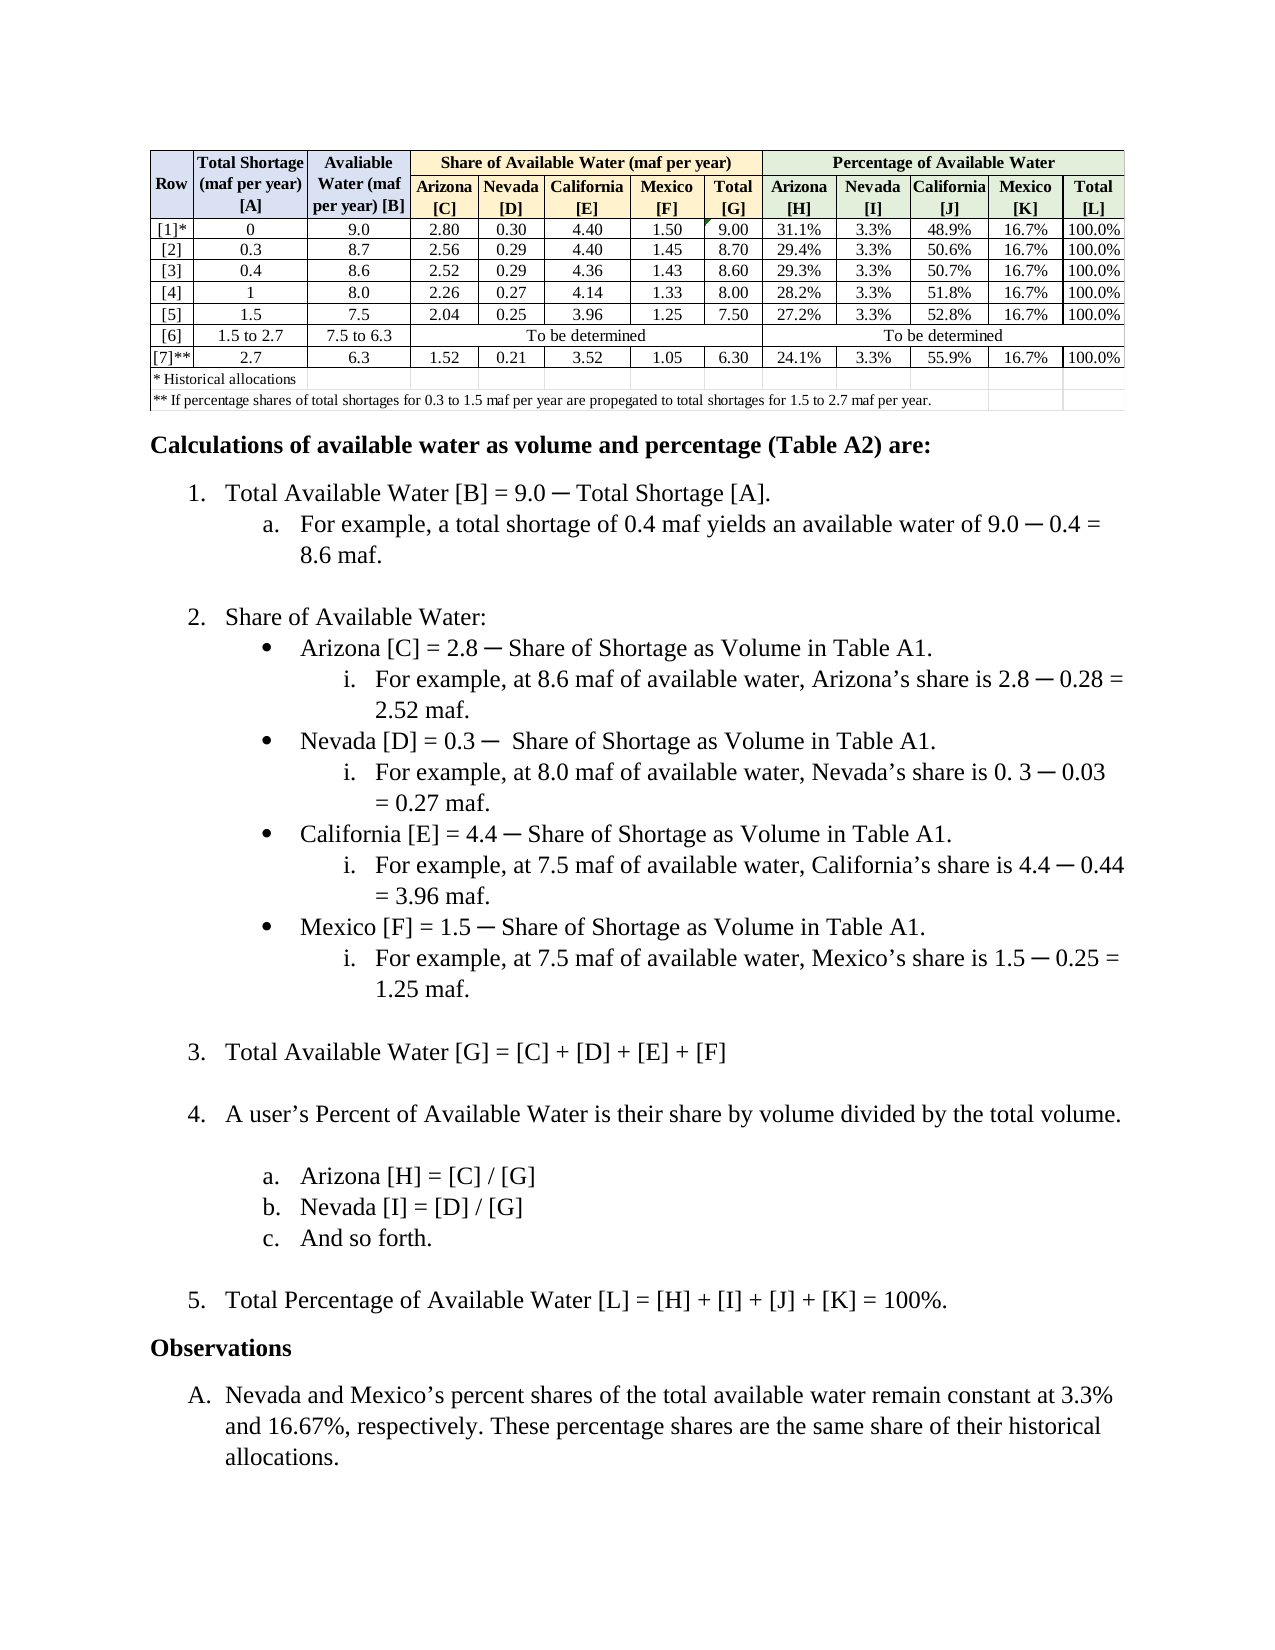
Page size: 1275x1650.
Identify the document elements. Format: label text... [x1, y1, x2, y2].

list A user’s Percent of Available Water is their share by volume divided by the total volume. [187, 1099, 1125, 1127]
list Arizona [H] = [C] / [G] [262, 1161, 1125, 1189]
list Mexico [F] = 1.5 ─ Share of Shortage as Volume in Table A1. [262, 912, 1125, 941]
list Nevada [I] = [D] / [G] [262, 1192, 1125, 1221]
list Nevada and Mexico’s percent shares of the total available water remain constant at 3.3% and 16.67%, respectively. These percentage shares are the same share of their historical allocations. [187, 1380, 1125, 1471]
list For example, at 7.5 maf of available water, Mexico’s share is 1.5 ─ 0.25 = 1.25 maf. [356, 943, 1125, 1003]
list And so forth. [262, 1223, 1125, 1252]
list Nevada [D] = 0.3 ─ Share of Shortage as Volume in Table A1. [262, 726, 1125, 755]
text Calculations of available water as volume and percentage (Table A2) are: [150, 430, 1125, 459]
list Total Available Water [B] = 9.0 ─ Total Shortage [A]. [187, 478, 1125, 507]
list For example, at 7.5 maf of available water, California’s share is 4.4 ─ 0.44 = 3.96 maf. [356, 850, 1125, 910]
list For example, at 8.6 maf of available water, Arizona’s share is 2.8 ─ 0.28 = 2.52 maf. [356, 664, 1125, 724]
list Share of Available Water: [187, 602, 1125, 631]
list Total Percentage of Available Water [L] = [H] + [I] + [J] + [K] = 100%. [187, 1285, 1125, 1314]
list For example, a total shortage of 0.4 maf yields an available water of 9.0 ─ 0.4 = 8.6 maf. [262, 509, 1125, 569]
list California [E] = 4.4 ─ Share of Shortage as Volume in Table A1. [262, 819, 1125, 848]
list Arizona [C] = 2.8 ─ Share of Shortage as Volume in Table A1. [262, 633, 1125, 662]
list For example, at 8.0 maf of available water, Nevada’s share is 0. 3 ─ 0.03 = 0.27 maf. [356, 757, 1125, 817]
text Observations [150, 1333, 1125, 1361]
list Total Available Water [G] = [C] + [D] + [E] + [F] [187, 1037, 1125, 1065]
